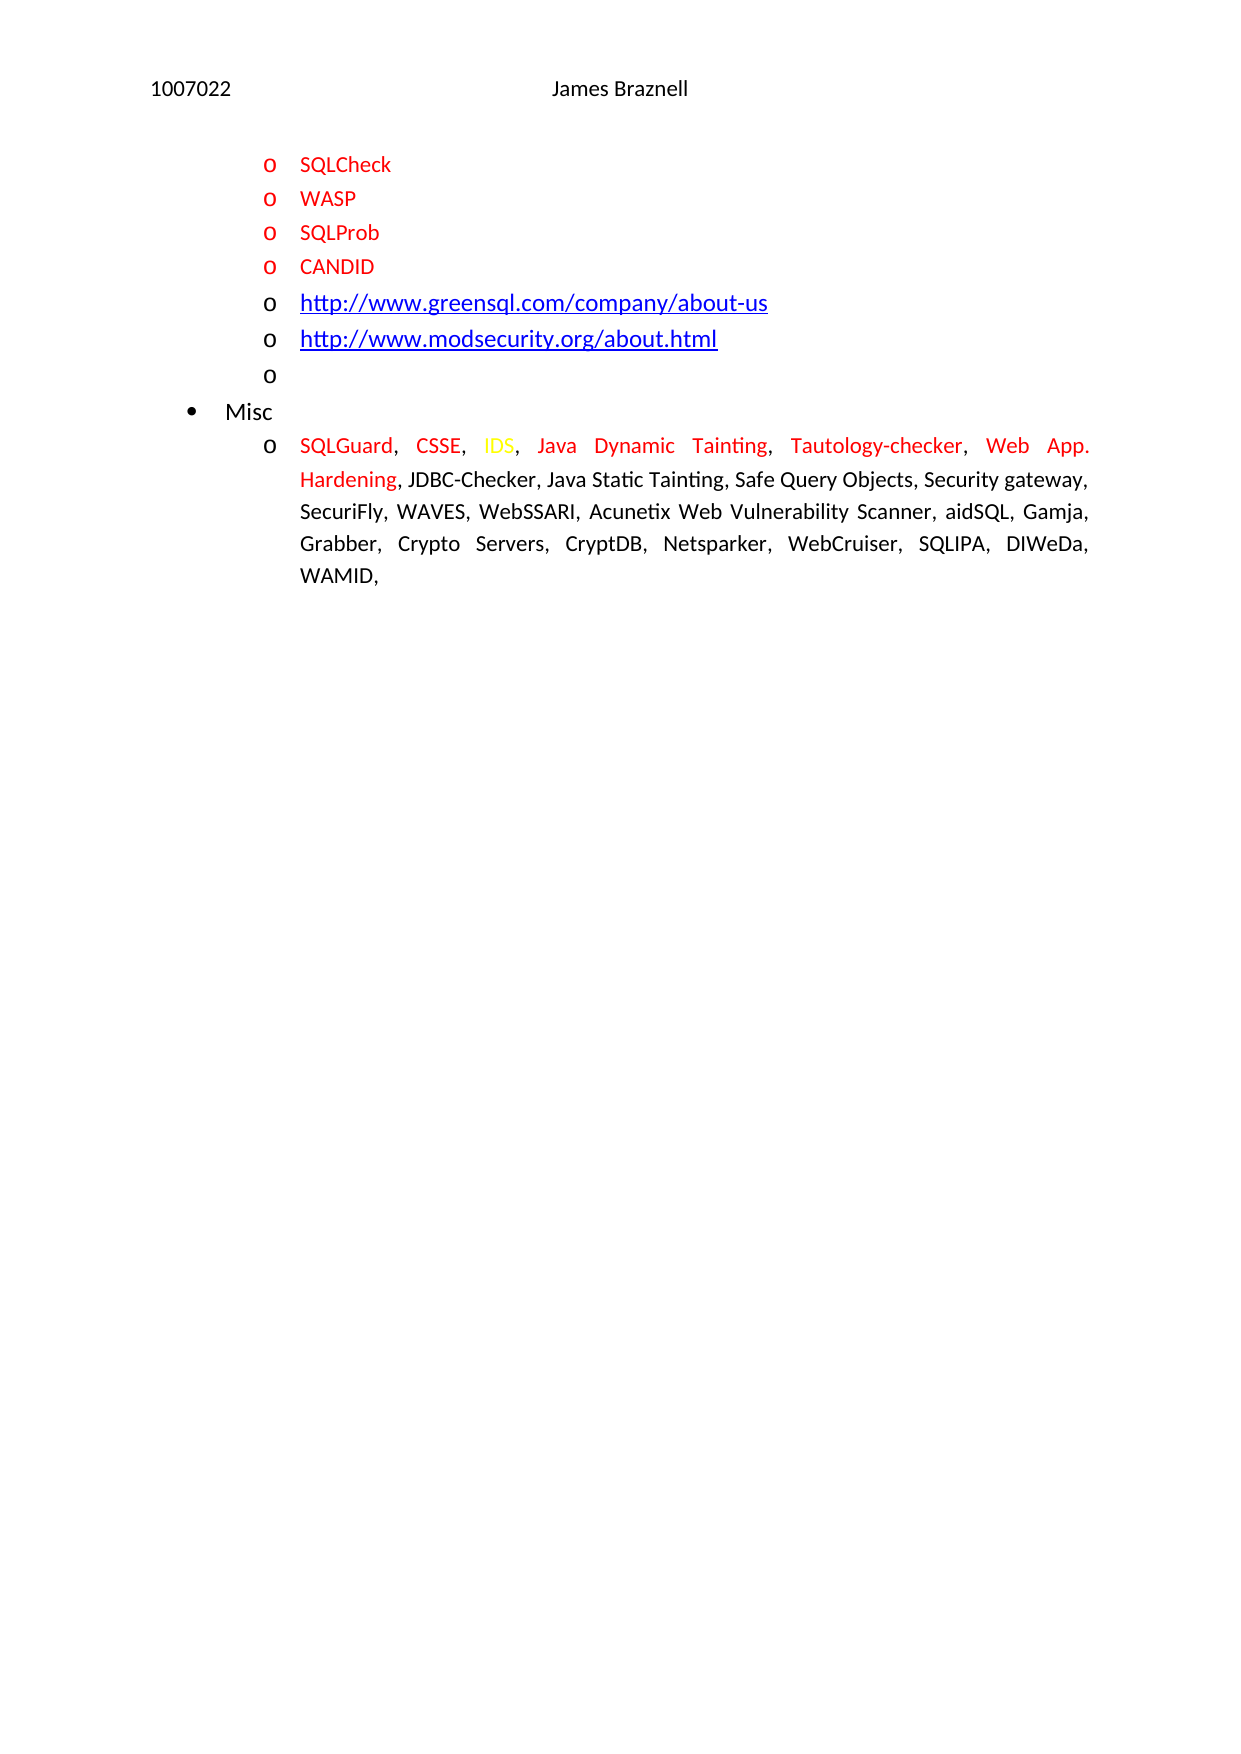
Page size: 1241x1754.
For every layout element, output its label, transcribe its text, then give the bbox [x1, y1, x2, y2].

list WASP [262, 184, 1090, 214]
list http://www.greensql.com/company/about-us [262, 287, 1090, 318]
list http://www.modsecurity.org/about.html [262, 323, 1090, 355]
list SQLGuard, CSSE, IDS, Java Dynamic Tainting, Tautology-checker, Web App. Hardening, JDBC-Checker, Java Static Tainting, Safe Query Objects, Security gateway, SecuriFly, WAVES, WebSSARI, Acunetix Web Vulnerability Scanner, aidSQL, Gamja, Grabber, Crypto Servers, CryptDB, Netsparker, WebCruiser, SQLIPA, DIWeDa, WAMID, [262, 431, 1090, 589]
list SQLProb [262, 218, 1090, 248]
list CANDID [262, 252, 1090, 282]
list Misc [187, 396, 1090, 426]
list SQLCheck [262, 150, 1090, 180]
